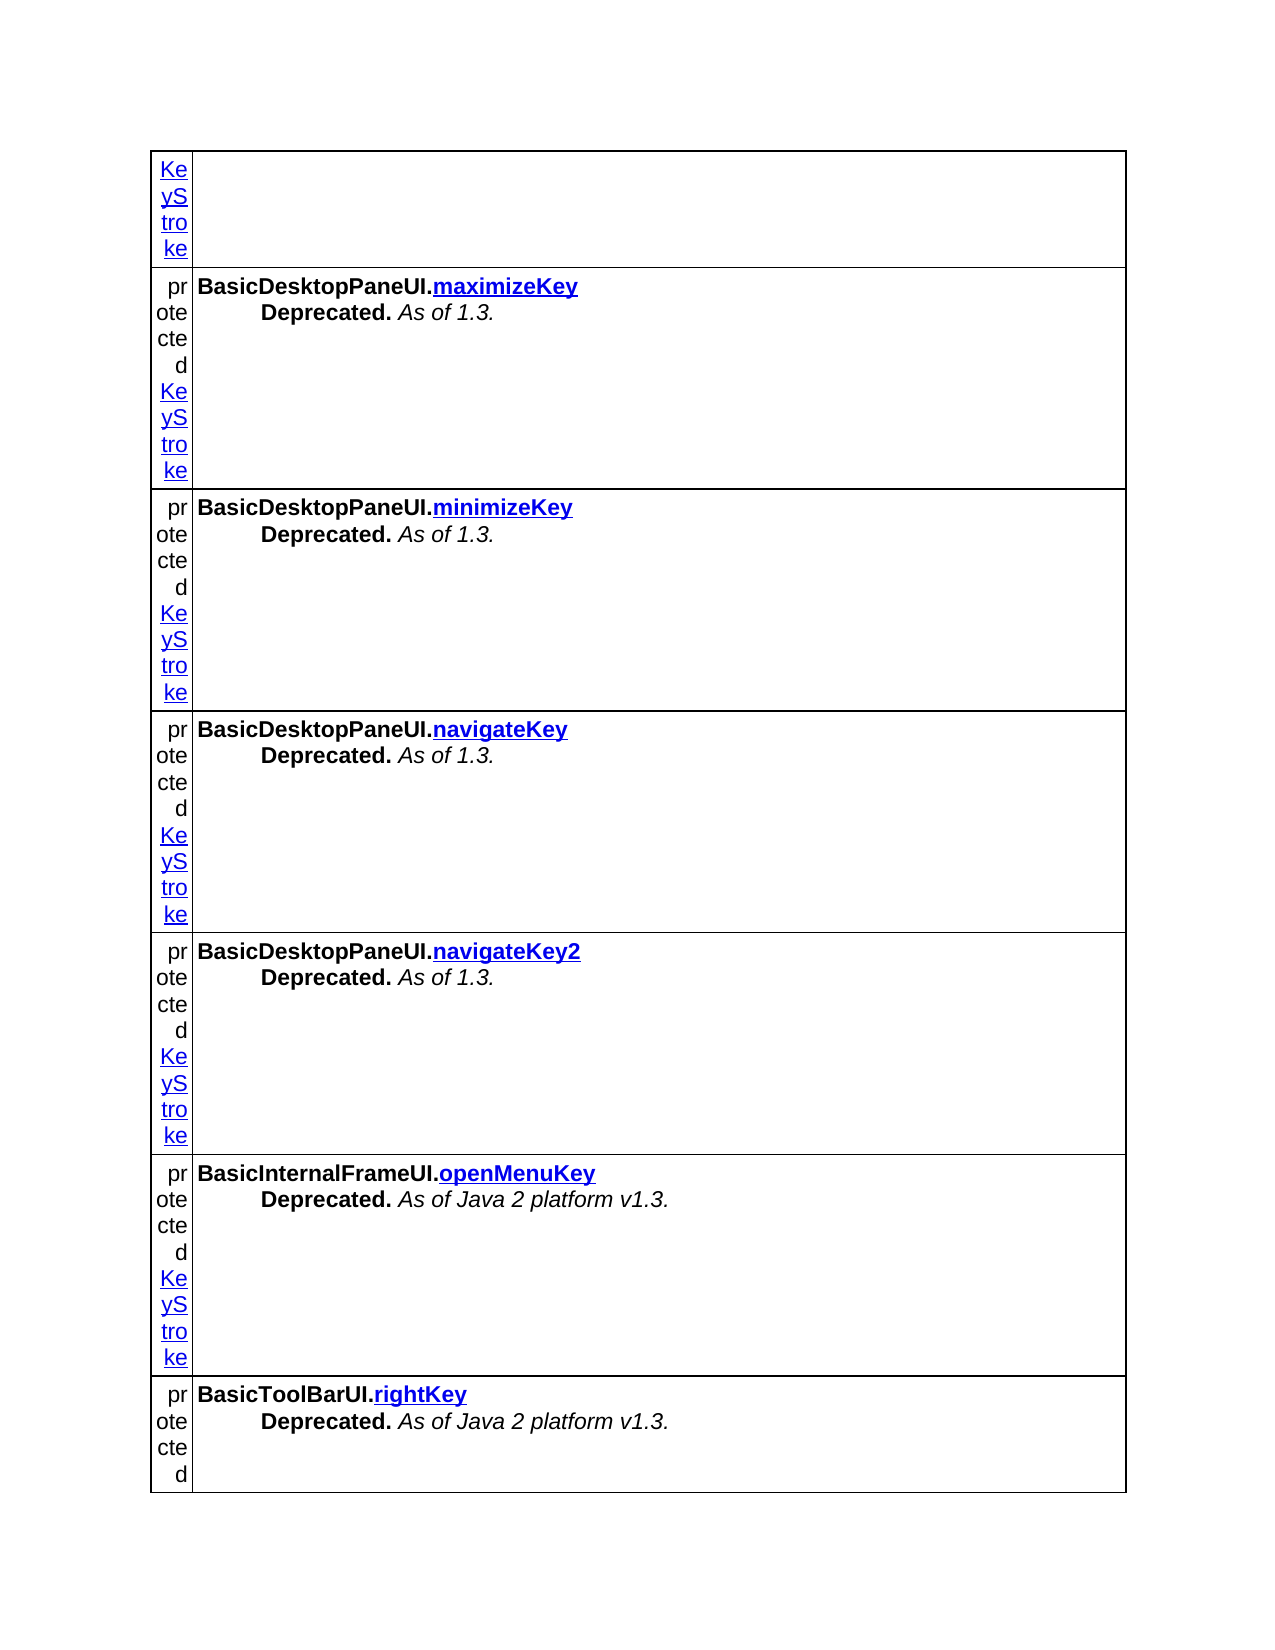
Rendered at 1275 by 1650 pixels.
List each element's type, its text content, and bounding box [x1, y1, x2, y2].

table_cell protected KeyStroke [152, 1155, 192, 1375]
table_cell BasicInternalFrameUI.openMenuKey Deprecated. As of Java 2 platform v1.3. [193, 1155, 1125, 1375]
table_cell BasicDesktopPaneUI.minimizeKey Deprecated. As of 1.3. [193, 490, 1125, 710]
table_cell BasicDesktopPaneUI.maximizeKey Deprecated. As of 1.3. [193, 268, 1125, 488]
table_cell protected KeyStroke [152, 712, 192, 932]
table_cell protected KeyStroke [152, 152, 192, 266]
table_cell protected KeyStroke [152, 933, 192, 1153]
table_cell protected KeyStroke [152, 1377, 192, 1492]
table_cell BasicDesktopPaneUI.navigateKey Deprecated. As of 1.3. [193, 712, 1125, 932]
table_cell protected KeyStroke [152, 268, 192, 488]
table_cell BasicDesktopPaneUI.navigateKey2 Deprecated. As of 1.3. [193, 933, 1125, 1153]
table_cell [193, 1377, 1125, 1492]
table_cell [193, 152, 1125, 266]
table_cell protected KeyStroke [152, 490, 192, 710]
